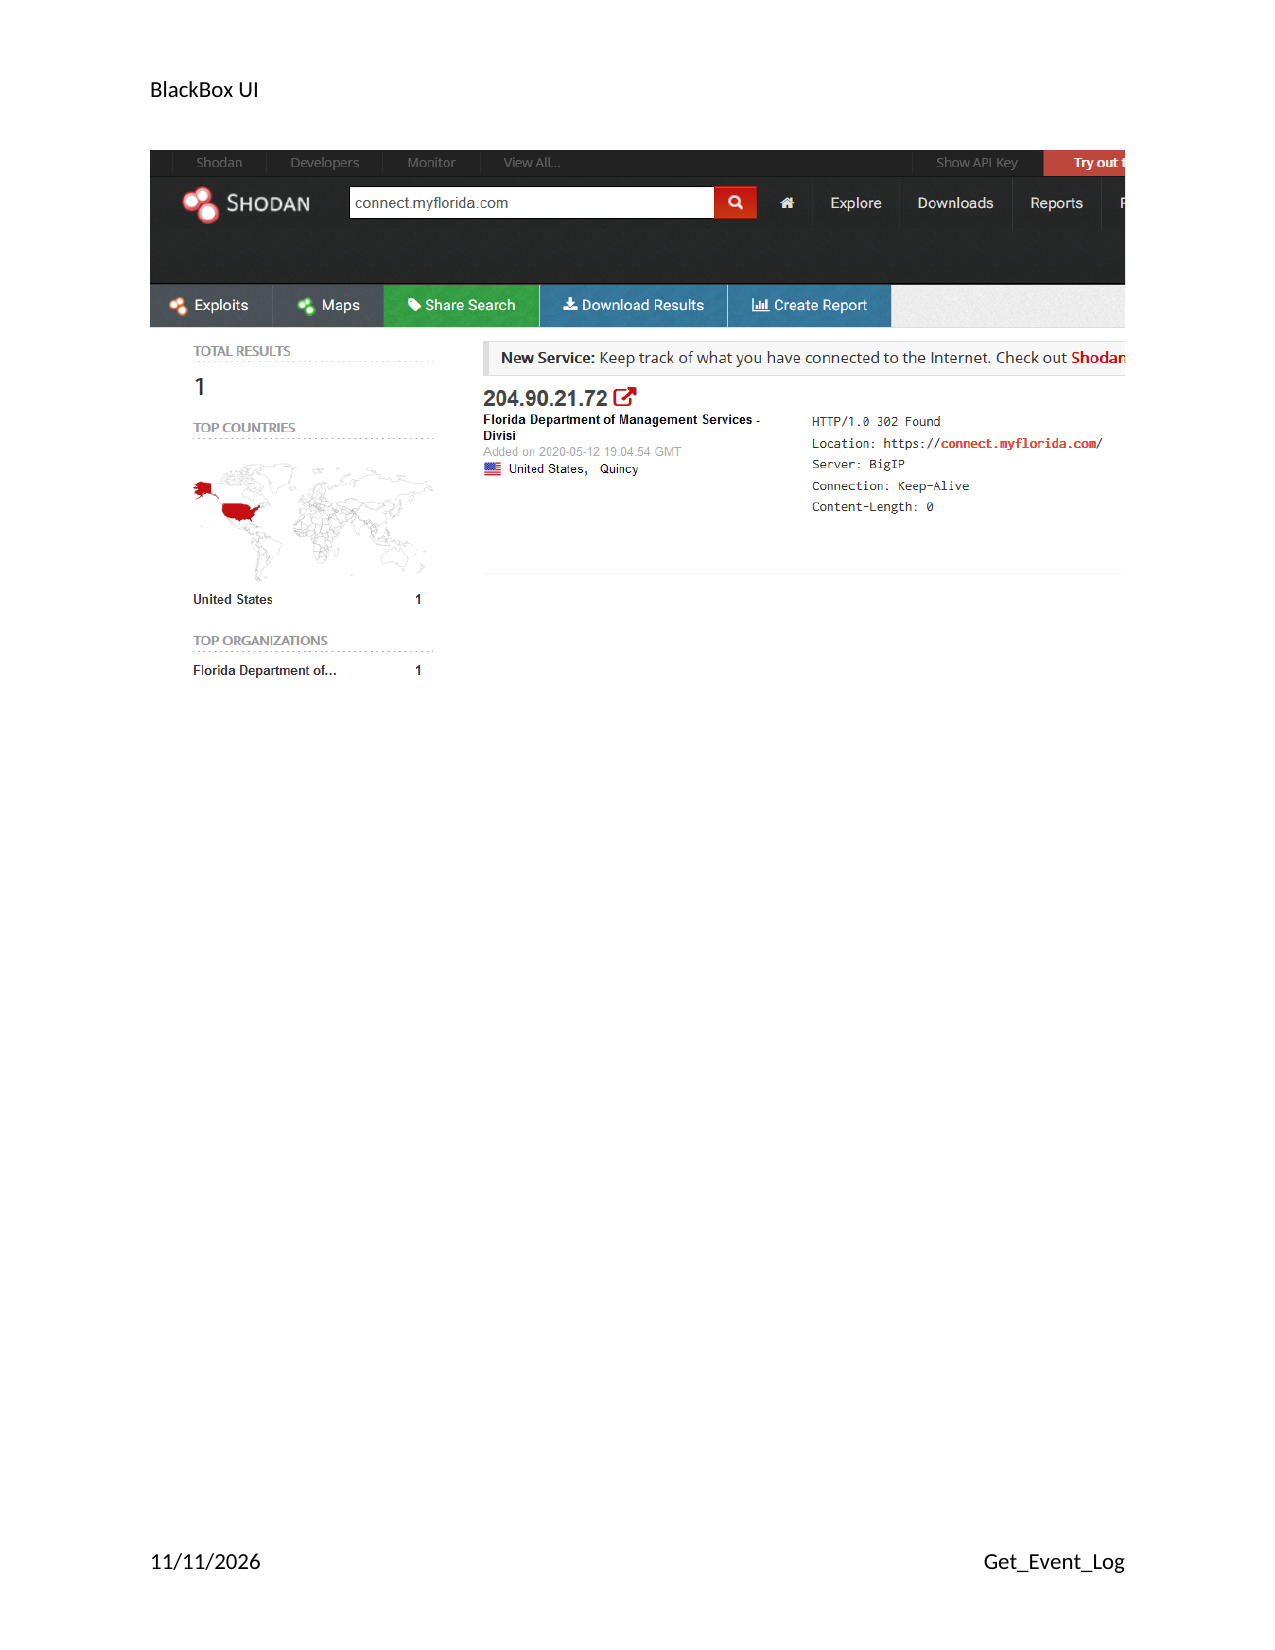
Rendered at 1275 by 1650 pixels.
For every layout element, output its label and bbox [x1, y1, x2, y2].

picture [150, 150, 1125, 697]
